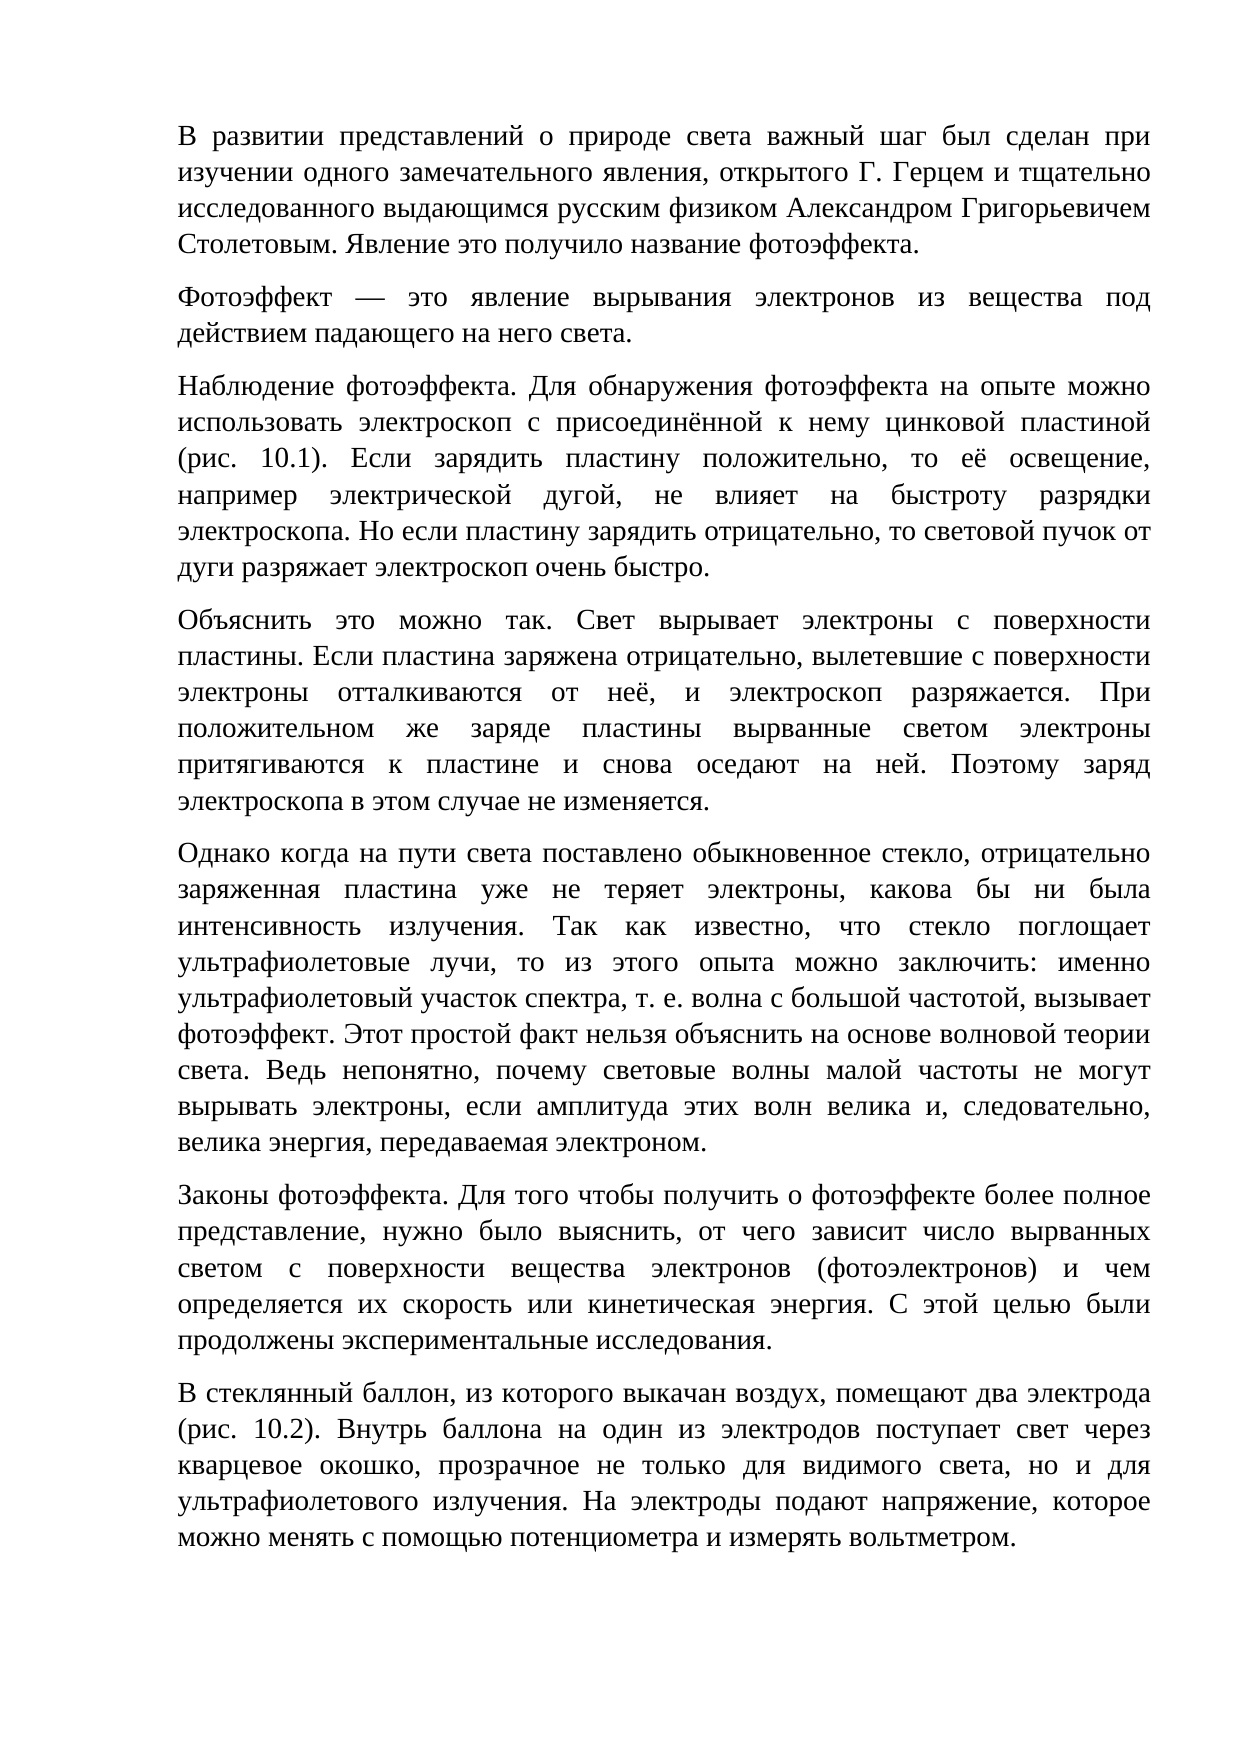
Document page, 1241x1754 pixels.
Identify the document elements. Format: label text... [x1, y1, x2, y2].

text Фотоэффект — это явление вырывания электронов из вещества под действием падающего на него света. [177, 279, 1152, 349]
text Наблюдение фотоэффекта. Для обнаружения фотоэффекта на опыте можно использовать электроскоп с присоединённой к нему цинковой пластиной (рис. 10.1). Если зарядить пластину положительно, то её освещение, например электрической дугой, не влияет на быстроту разрядки электроскопа. Но если пластину зарядить отрицательно, то световой пучок от дуги разряжает электроскоп очень быстро. [177, 368, 1152, 583]
text Однако когда на пути света поставлено обыкновенное стекло, отрицательно заряженная пластина уже не теряет электроны, какова бы ни была интенсивность излучения. Так как известно, что стекло поглощает ультрафиолетовые лучи, то из этого опыта можно заключить: именно ультрафиолетовый участок спектра, т. е. волна с большой частотой, вызывает фотоэффект. Этот простой факт нельзя объяснить на основе волновой теории света. Ведь непонятно, почему световые волны малой частоты не могут вырывать электроны, если амплитуда этих волн велика и, следовательно, велика энергия, передаваемая электроном. [177, 835, 1152, 1158]
text Объяснить это можно так. Свет вырывает электроны с поверхности пластины. Если пластина заряжена отрицательно, вылетевшие с поверхности электроны отталкиваются от неё, и электроскоп разряжается. При положительном же заряде пластины вырванные светом электроны притягиваются к пластине и снова оседают на ней. Поэтому заряд электроскопа в этом случае не изменяется. [177, 602, 1152, 816]
text В развитии представлений о природе света важный шаг был сделан при изучении одного замечательного явления, открытого Г. Герцем и тщательно исследованного выдающимся русским физиком Александром Григорьевичем Столетовым. Явление это получило название фотоэффекта. [177, 118, 1152, 260]
text В стеклянный баллон, из которого выкачан воздух, помещают два электрода (рис. 10.2). Внутрь баллона на один из электродов поступает свет через кварцевое окошко, прозрачное не только для видимого света, но и для ультрафиолетового излучения. На электроды подают напряжение, которое можно менять с помощью потенциометра и измерять вольтметром. [177, 1375, 1152, 1553]
text Законы фотоэффекта. Для того чтобы получить о фотоэффекте более полное представление, нужно было выяснить, от чего зависит число вырванных светом с поверхности вещества электронов (фотоэлектронов) и чем определяется их скорость или кинетическая энергия. С этой целью были продолжены экспериментальные исследования. [177, 1177, 1152, 1356]
